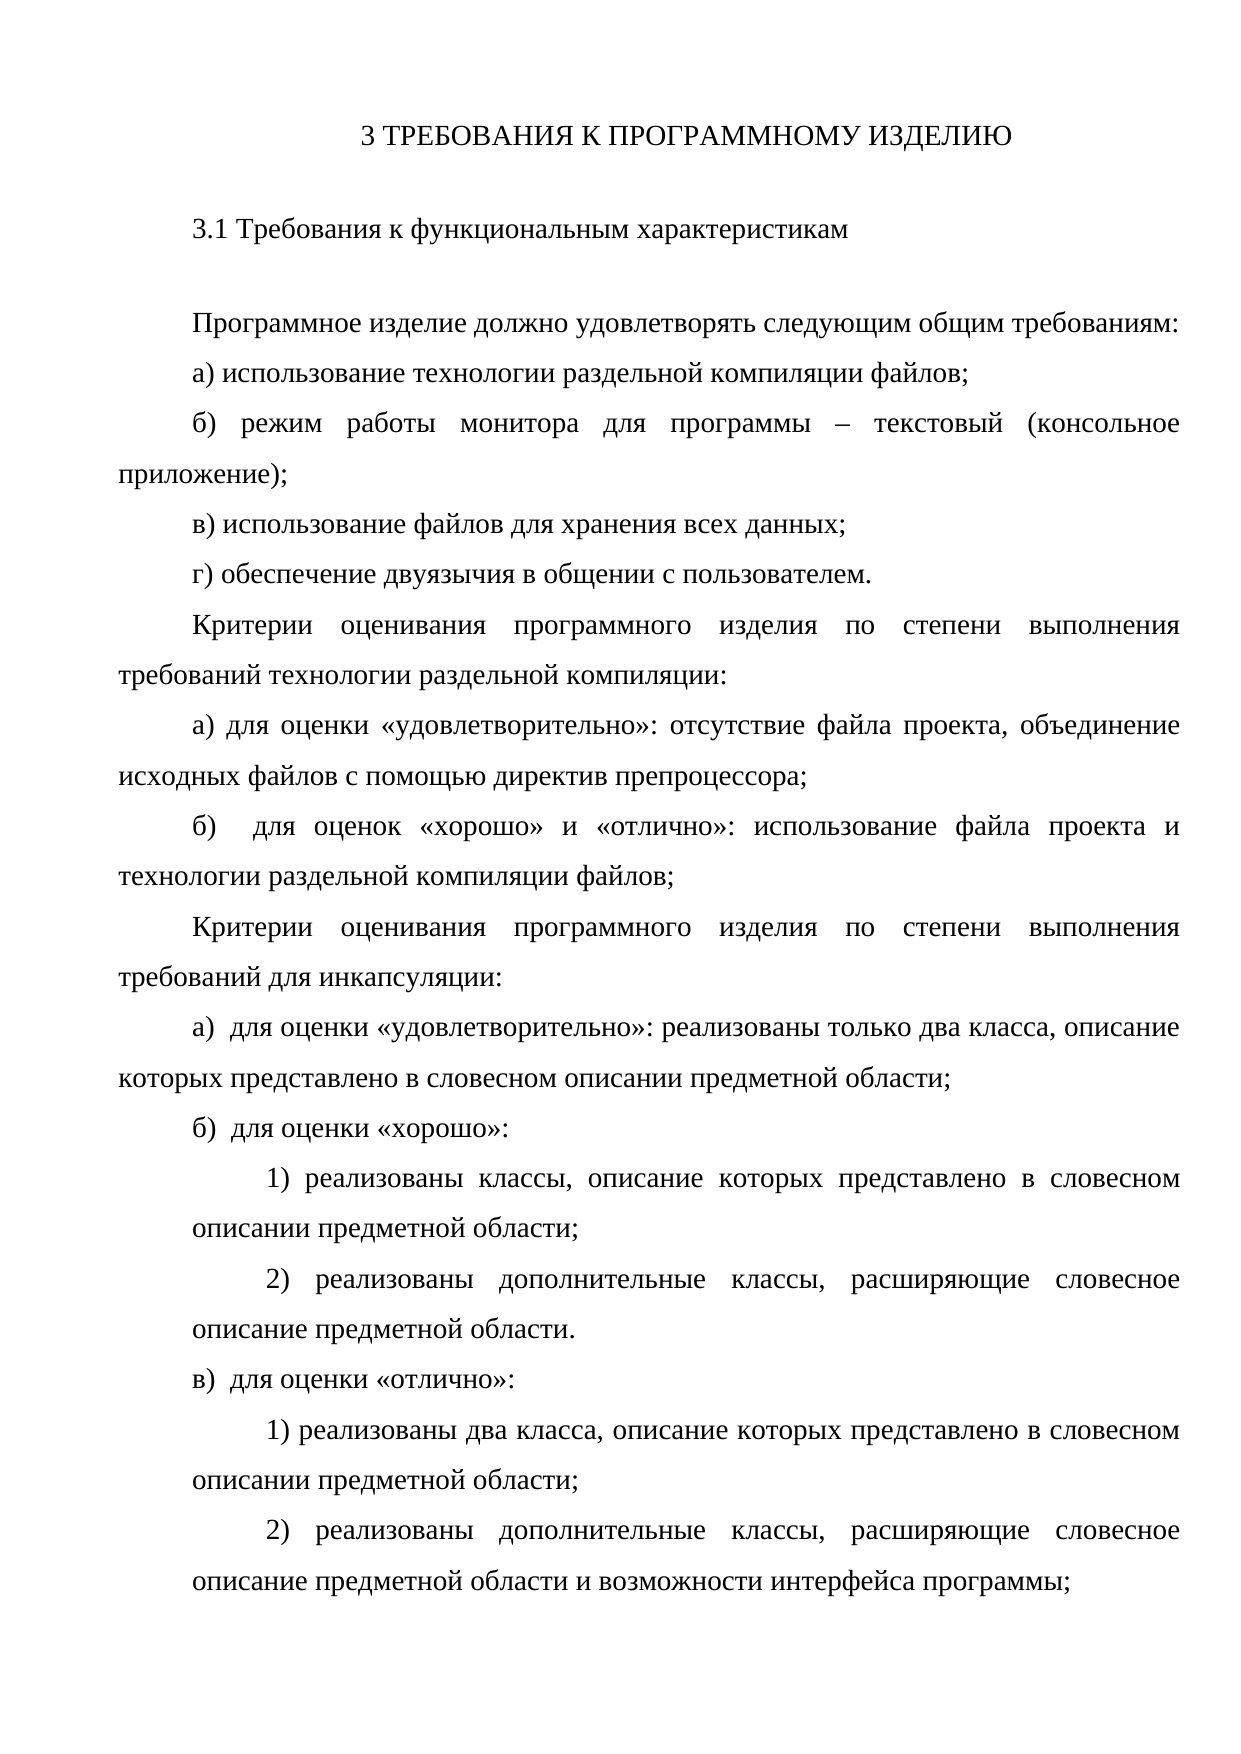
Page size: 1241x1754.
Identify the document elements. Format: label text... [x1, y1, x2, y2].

text б) режим работы монитора для программы – текстовый (консольное приложение); [118, 406, 1181, 489]
text в) для оценки «отлично»: [118, 1362, 1181, 1395]
text б) для оценки «хорошо»: [118, 1110, 1181, 1143]
text б) для оценок «хорошо» и «отлично»: использование файла проекта и технологии раздельной компиляции файлов; [118, 808, 1181, 892]
text а) для оценки «удовлетворительно»: реализованы только два класса, описание которых представлено в словесном описании предметной области; [118, 1009, 1181, 1093]
text 2) реализованы дополнительные классы, расширяющие словесное описание предметной области. [192, 1261, 1181, 1345]
text 3 ТРЕБОВАНИЯ К ПРОГРАММНОМУ ИЗДЕЛИЮ [118, 118, 1181, 152]
text 2) реализованы дополнительные классы, расширяющие словесное описание предметной области и возможности интерфейса программы; [192, 1512, 1181, 1596]
text Программное изделие должно удовлетворять следующим общим требованиям: [118, 305, 1181, 338]
text в) использование файлов для хранения всех данных; [118, 506, 1181, 540]
text 1) реализованы классы, описание которых представлено в словесном описании предметной области; [192, 1160, 1181, 1244]
text Критерии оценивания программного изделия по степени выполнения требований технологии раздельной компиляции: [118, 607, 1181, 691]
text а) использование технологии раздельной компиляции файлов; [118, 355, 1181, 389]
text 3.1 Требования к функциональным характеристикам [118, 212, 1181, 245]
text а) для оценки «удовлетворительно»: отсутствие файла проекта, объединение исходных файлов с помощью директив препроцессора; [118, 707, 1181, 791]
text Критерии оценивания программного изделия по степени выполнения требований для инкапсуляции: [118, 909, 1181, 993]
text 1) реализованы два класса, описание которых представлено в словесном описании предметной области; [192, 1412, 1181, 1496]
text г) обеспечение двуязычия в общении с пользователем. [118, 557, 1181, 590]
